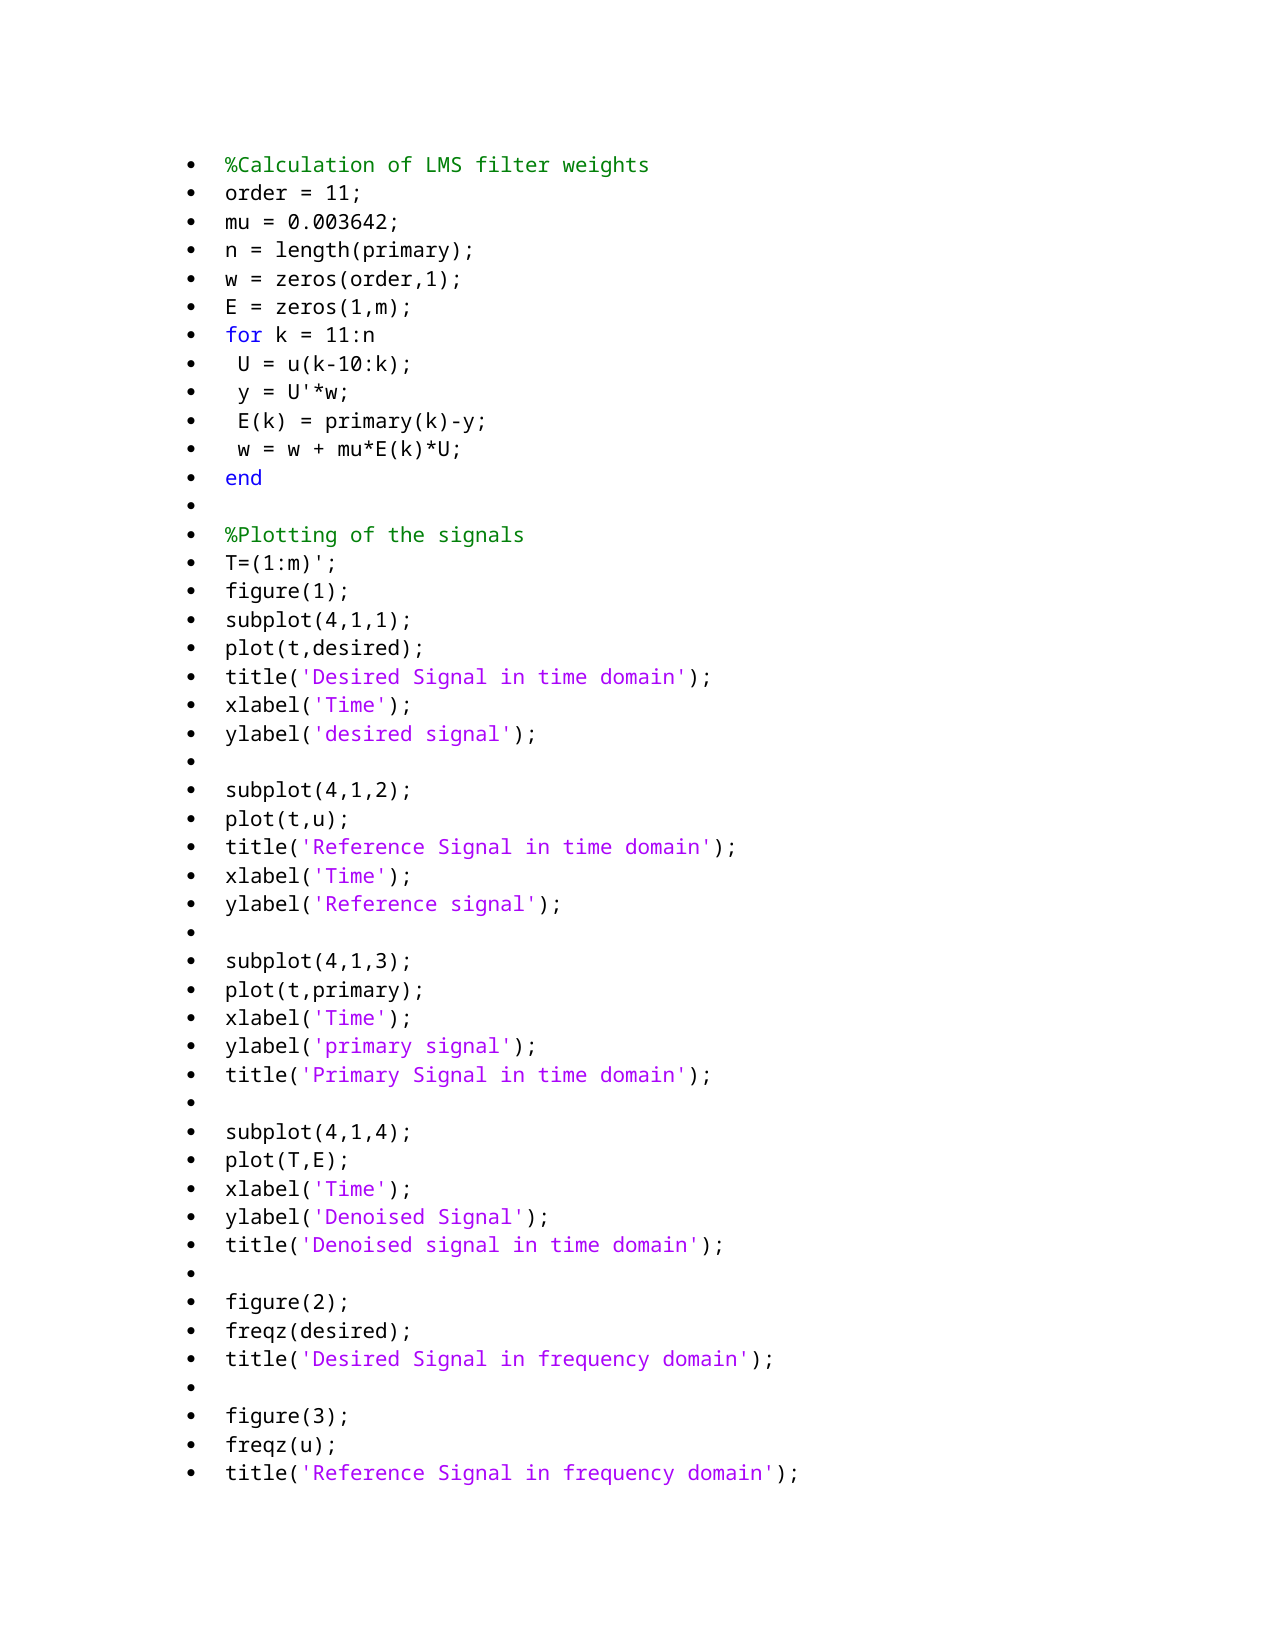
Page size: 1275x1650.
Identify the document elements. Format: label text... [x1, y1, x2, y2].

list plot(t,desired); [187, 633, 1125, 662]
list figure(2); [187, 1287, 1125, 1316]
list w = zeros(order,1); [187, 264, 1125, 292]
list y = U'*w; [187, 377, 1125, 406]
list E(k) = primary(k)-y; [187, 406, 1125, 434]
list figure(1); [187, 577, 1125, 605]
list U = u(k-10:k); [187, 349, 1125, 377]
list for k = 11:n [187, 321, 1125, 349]
list ylabel('primary signal'); [187, 1032, 1125, 1060]
list %Calculation of LMS filter weights [187, 150, 1125, 178]
list subplot(4,1,4); [187, 1117, 1125, 1145]
list %Plotting of the signals [187, 520, 1125, 548]
list plot(t,u); [187, 804, 1125, 832]
list title('Desired Signal in time domain'); [187, 662, 1125, 690]
list ylabel('Reference signal'); [187, 889, 1125, 918]
list ylabel('Denoised Signal'); [187, 1202, 1125, 1231]
list title('Reference Signal in frequency domain'); [187, 1458, 1125, 1487]
list xlabel('Time'); [187, 690, 1125, 719]
list title('Primary Signal in time domain'); [187, 1060, 1125, 1088]
list plot(t,primary); [187, 975, 1125, 1003]
list title('Reference Signal in time domain'); [187, 832, 1125, 861]
list subplot(4,1,1); [187, 605, 1125, 633]
list title('Denoised signal in time domain'); [187, 1231, 1125, 1259]
list subplot(4,1,2); [187, 776, 1125, 804]
list freqz(desired); [187, 1316, 1125, 1344]
list ylabel('desired signal'); [187, 719, 1125, 747]
list xlabel('Time'); [187, 1003, 1125, 1032]
list E = zeros(1,m); [187, 292, 1125, 321]
list plot(T,E); [187, 1145, 1125, 1174]
list figure(3); [187, 1401, 1125, 1430]
list T=(1:m)'; [187, 548, 1125, 577]
list xlabel('Time'); [187, 861, 1125, 889]
list order = 11; [187, 178, 1125, 207]
list w = w + mu*E(k)*U; [187, 434, 1125, 463]
list xlabel('Time'); [187, 1174, 1125, 1202]
list n = length(primary); [187, 235, 1125, 264]
list title('Desired Signal in frequency domain'); [187, 1344, 1125, 1373]
list end [187, 463, 1125, 491]
list mu = 0.003642; [187, 207, 1125, 235]
list freqz(u); [187, 1430, 1125, 1458]
list subplot(4,1,3); [187, 946, 1125, 975]
